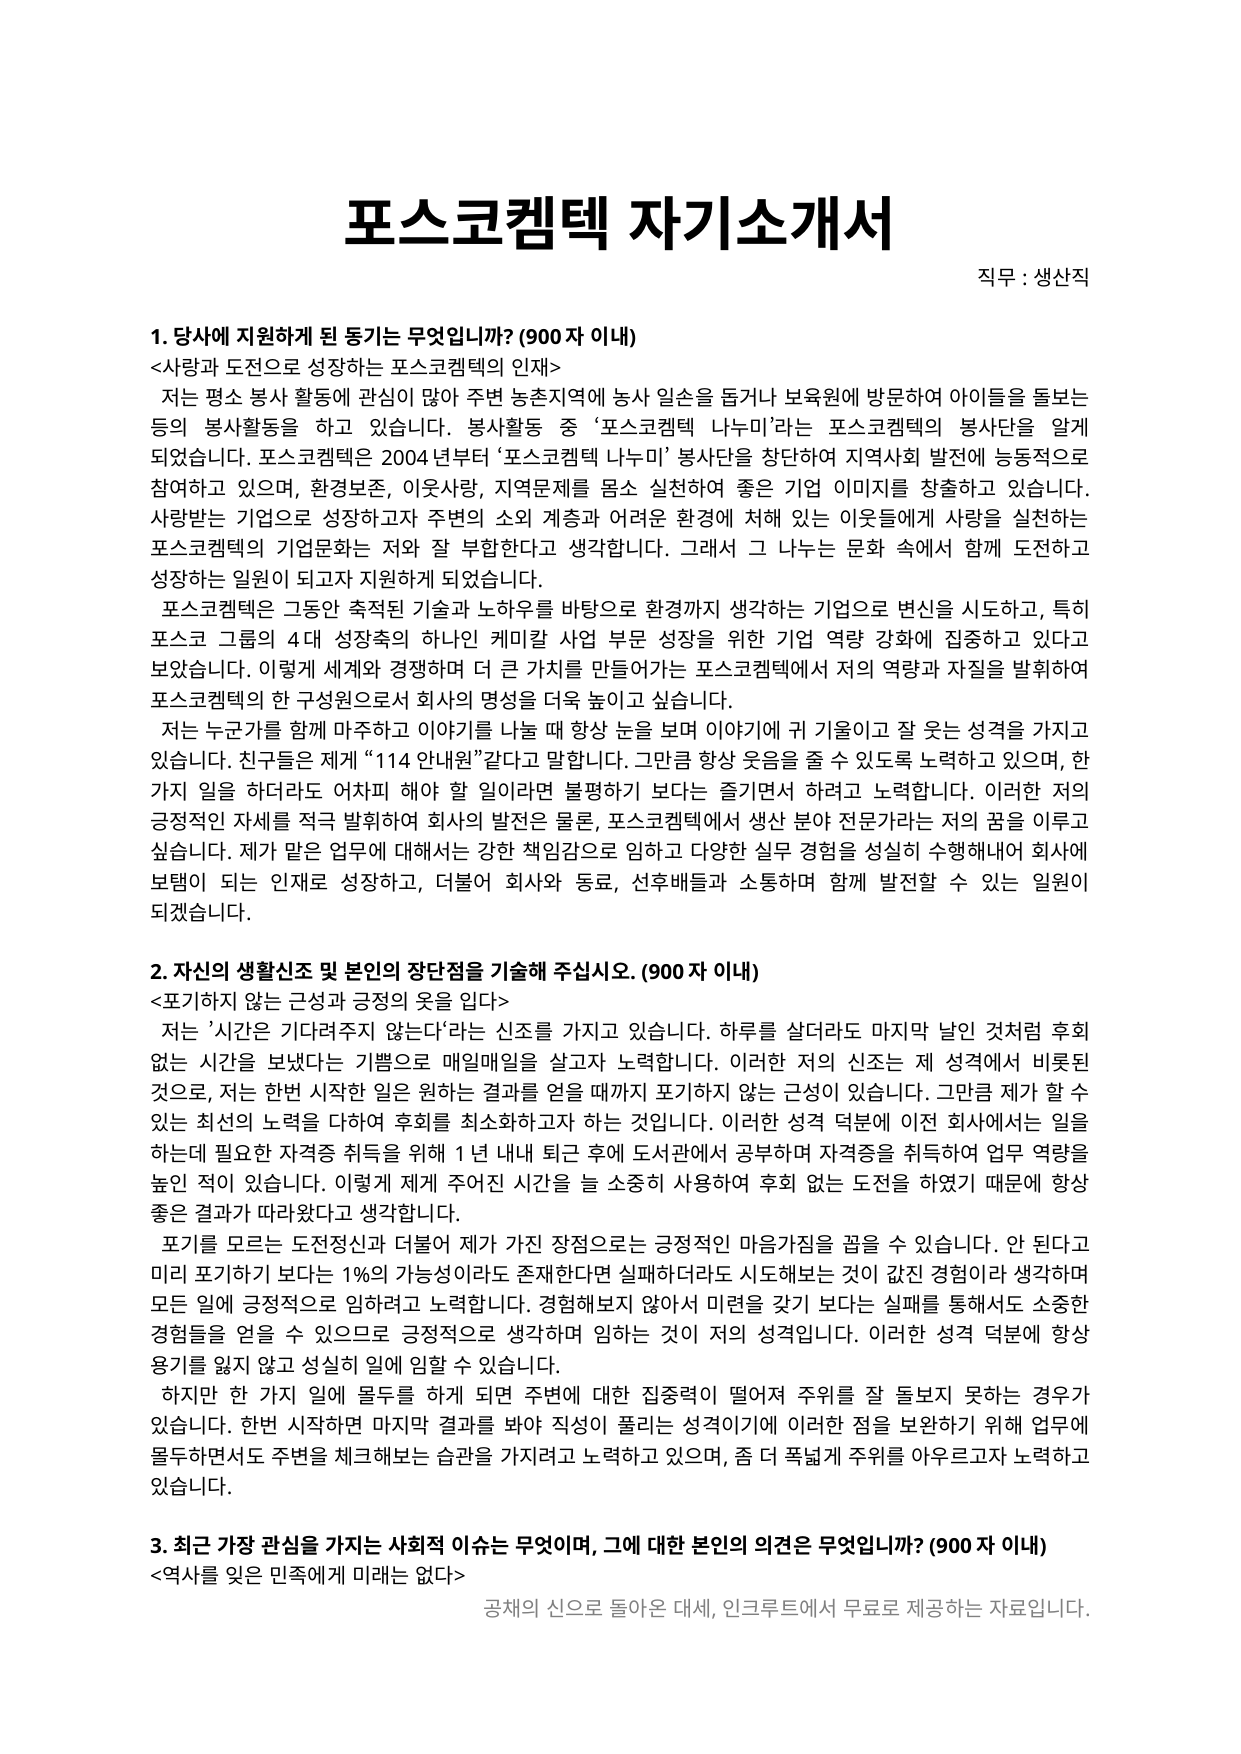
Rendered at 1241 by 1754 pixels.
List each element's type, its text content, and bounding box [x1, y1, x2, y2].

text 포스코켐텍은 그동안 축적된 기술과 노하우를 바탕으로 환경까지 생각하는 기업으로 변신을 시도하고, 특히 포스코 그룹의 4대 성장축의 하나인 케미칼 사업 부문 성장을 위한 기업 역량 강화에 집중하고 있다고 보았습니다. 이렇게 세계와 경쟁하며 더 큰 가치를 만들어가는 포스코켐텍에서 저의 역량과 자질을 발휘하여 포스코켐텍의 한 구성원으로서 회사의 명성을 더욱 높이고 싶습니다. [150, 593, 1090, 714]
text 포기를 모르는 도전정신과 더불어 제가 가진 장점으로는 긍정적인 마음가짐을 꼽을 수 있습니다. 안 된다고 미리 포기하기 보다는 1%의 가능성이라도 존재한다면 실패하더라도 시도해보는 것이 값진 경험이라 생각하며 모든 일에 긍정적으로 임하려고 노력합니다. 경험해보지 않아서 미련을 갖기 보다는 실패를 통해서도 소중한 경험들을 얻을 수 있으므로 긍정적으로 생각하며 임하는 것이 저의 성격입니다. 이러한 성격 덕분에 항상 용기를 잃지 않고 성실히 일에 임할 수 있습니다. [150, 1228, 1090, 1379]
text 저는 평소 봉사 활동에 관심이 많아 주변 농촌지역에 농사 일손을 돕거나 보육원에 방문하여 아이들을 돌보는 등의 봉사활동을 하고 있습니다. 봉사활동 중 ‘포스코켐텍 나누미’라는 포스코켐텍의 봉사단을 알게 되었습니다. 포스코켐텍은 2004년부터 ‘포스코켐텍 나누미’ 봉사단을 창단하여 지역사회 발전에 능동적으로 참여하고 있으며, 환경보존, 이웃사랑, 지역문제를 몸소 실천하여 좋은 기업 이미지를 창출하고 있습니다. 사랑받는 기업으로 성장하고자 주변의 소외 계층과 어려운 환경에 처해 있는 이웃들에게 사랑을 실천하는 포스코켐텍의 기업문화는 저와 잘 부합한다고 생각합니다. 그래서 그 나누는 문화 속에서 함께 도전하고 성장하는 일원이 되고자 지원하게 되었습니다. [150, 381, 1090, 593]
text <역사를 잊은 민족에게 미래는 없다> [150, 1559, 1090, 1590]
text 3. 최근 가장 관심을 가지는 사회적 이슈는 무엇이며, 그에 대한 본인의 의견은 무엇입니까? (900자 이내) [150, 1529, 1090, 1559]
text 2. 자신의 생활신조 및 본인의 장단점을 기술해 주십시오. (900자 이내) [150, 955, 1090, 985]
text 직무 : 생산직 [150, 262, 1090, 292]
text 저는 ’시간은 기다려주지 않는다‘라는 신조를 가지고 있습니다. 하루를 살더라도 마지막 날인 것처럼 후회 없는 시간을 보냈다는 기쁨으로 매일매일을 살고자 노력합니다. 이러한 저의 신조는 제 성격에서 비롯된 것으로, 저는 한번 시작한 일은 원하는 결과를 얻을 때까지 포기하지 않는 근성이 있습니다. 그만큼 제가 할 수 있는 최선의 노력을 다하여 후회를 최소화하고자 하는 것입니다. 이러한 성격 덕분에 이전 회사에서는 일을 하는데 필요한 자격증 취득을 위해 1년 내내 퇴근 후에 도서관에서 공부하며 자격증을 취득하여 업무 역량을 높인 적이 있습니다. 이렇게 제게 주어진 시간을 늘 소중히 사용하여 후회 없는 도전을 하였기 때문에 항상 좋은 결과가 따라왔다고 생각합니다. [150, 1016, 1090, 1228]
text <포기하지 않는 근성과 긍정의 옷을 입다> [150, 985, 1090, 1016]
text <사랑과 도전으로 성장하는 포스코켐텍의 인재> [150, 351, 1090, 381]
text 하지만 한 가지 일에 몰두를 하게 되면 주변에 대한 집중력이 떨어져 주위를 잘 돌보지 못하는 경우가 있습니다. 한번 시작하면 마지막 결과를 봐야 직성이 풀리는 성격이기에 이러한 점을 보완하기 위해 업무에 몰두하면서도 주변을 체크해보는 습관을 가지려고 노력하고 있으며, 좀 더 폭넓게 주위를 아우르고자 노력하고 있습니다. [150, 1379, 1090, 1501]
text 저는 누군가를 함께 마주하고 이야기를 나눌 때 항상 눈을 보며 이야기에 귀 기울이고 잘 웃는 성격을 가지고 있습니다. 친구들은 제게 “114 안내원”같다고 말합니다. 그만큼 항상 웃음을 줄 수 있도록 노력하고 있으며, 한 가지 일을 하더라도 어차피 해야 할 일이라면 불평하기 보다는 즐기면서 하려고 노력합니다. 이러한 저의 긍정적인 자세를 적극 발휘하여 회사의 발전은 물론, 포스코켐텍에서 생산 분야 전문가라는 저의 꿈을 이루고 싶습니다. 제가 맡은 업무에 대해서는 강한 책임감으로 임하고 다양한 실무 경험을 성실히 수행해내어 회사에 보탬이 되는 인재로 성장하고, 더불어 회사와 동료, 선후배들과 소통하며 함께 발전할 수 있는 일원이 되겠습니다. [150, 714, 1090, 927]
text 1. 당사에 지원하게 된 동기는 무엇입니까? (900자 이내) [150, 320, 1090, 351]
text 포스코켐텍 자기소개서 [150, 177, 1090, 262]
